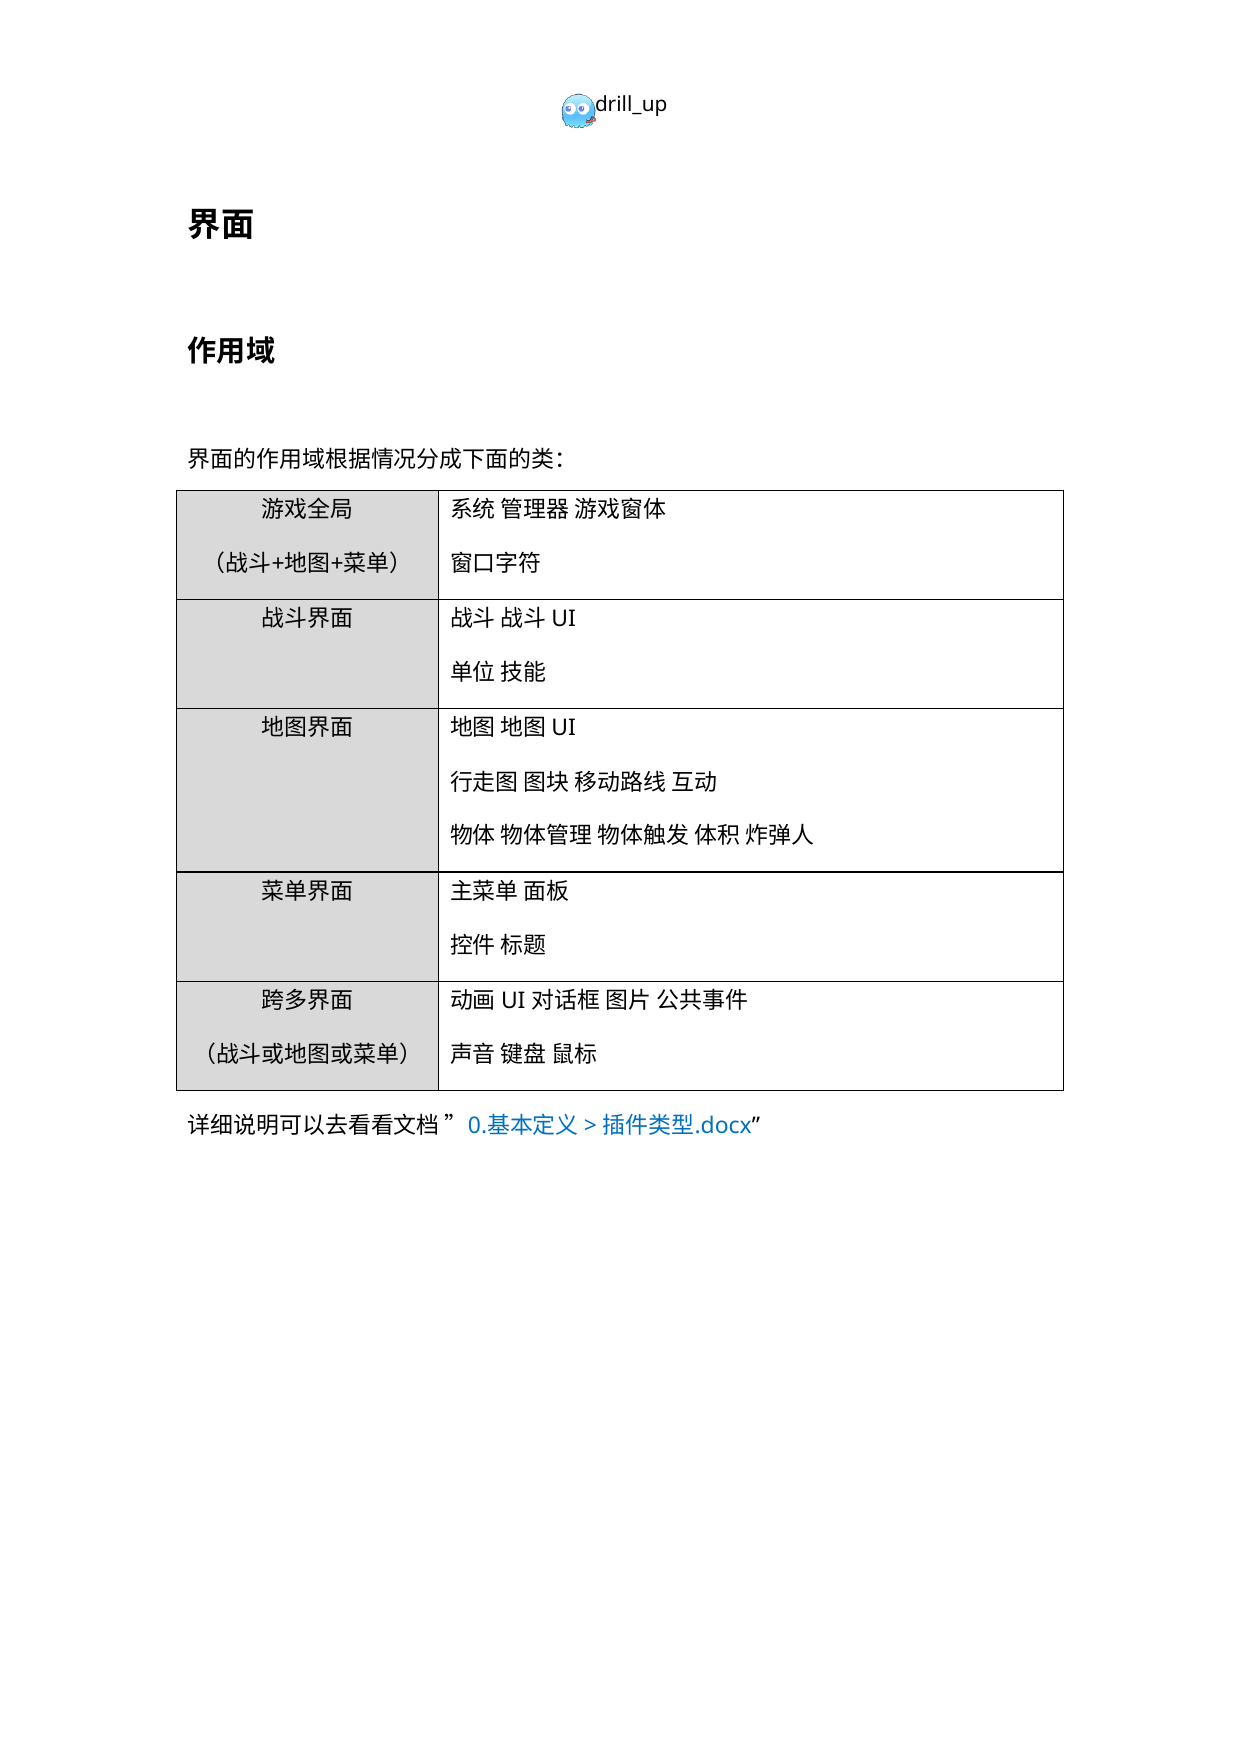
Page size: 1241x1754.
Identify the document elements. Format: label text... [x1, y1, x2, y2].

picture [556, 88, 597, 130]
table_header 系统 管理器 游戏窗体 窗口字符 [439, 491, 1063, 599]
table_cell 战斗界面 [177, 600, 438, 708]
subtitle 作用域 [187, 316, 1053, 381]
text 界面的作用域根据情况分成下面的类： [187, 424, 1053, 489]
table_cell 跨多界面 （战斗或地图或菜单） [177, 982, 438, 1090]
table_cell 地图界面 [177, 709, 438, 871]
table_cell 地图 地图UI 行走图 图块 移动路线 互动 物体 物体管理 物体触发 体积 炸弹人 [439, 709, 1063, 871]
text 详细说明可以去看看文档 ”0.基本定义 > 插件类型.docx” [187, 1091, 1053, 1156]
table_cell 战斗 战斗UI 单位 技能 [439, 600, 1063, 708]
table_header 游戏全局 （战斗+地图+菜单） [177, 491, 438, 599]
table_cell 菜单界面 [177, 873, 438, 981]
table_cell 主菜单 面板 控件 标题 [439, 873, 1063, 981]
subtitle 界面 [187, 189, 1053, 254]
table_cell 动画 UI 对话框 图片 公共事件 声音 键盘 鼠标 [439, 982, 1063, 1090]
